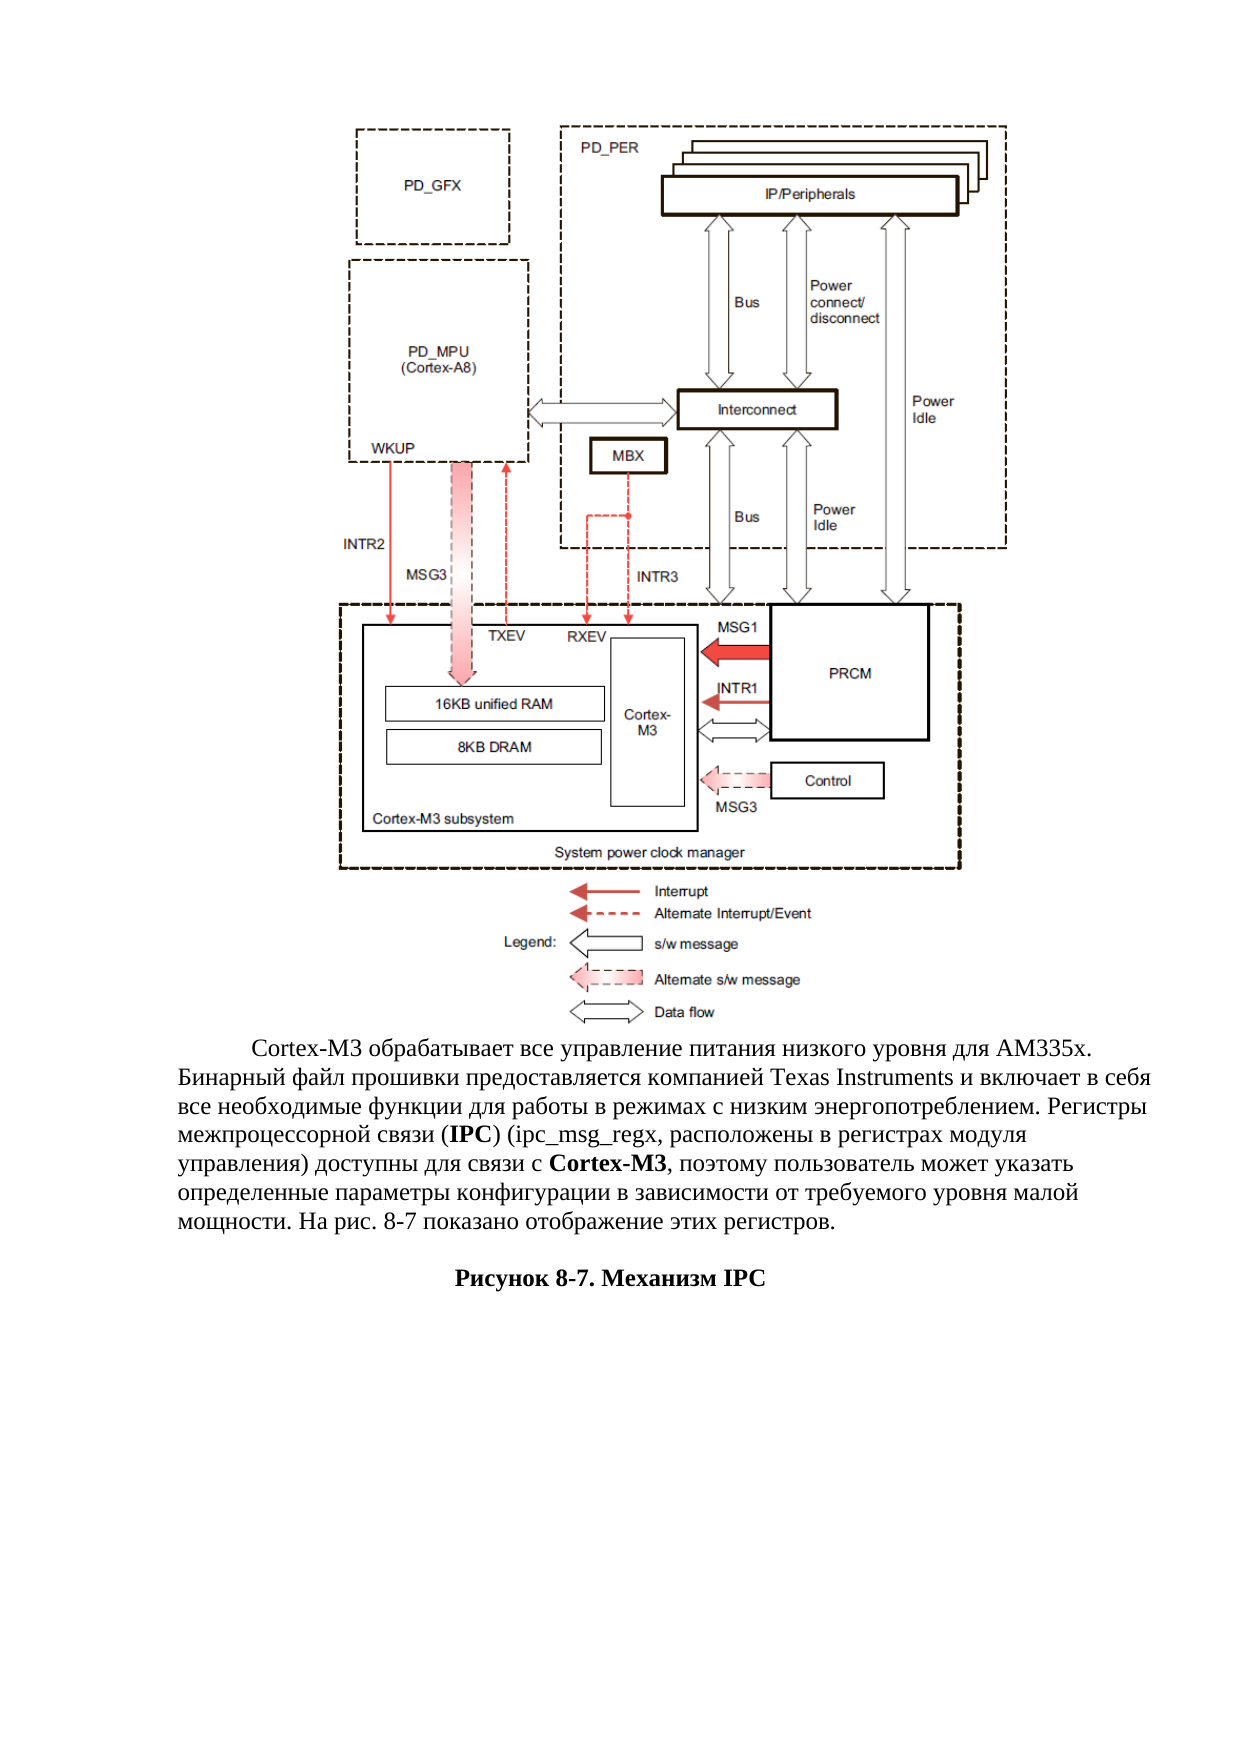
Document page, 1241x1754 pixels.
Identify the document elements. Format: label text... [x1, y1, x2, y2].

text Рисунок 8-7. Механизм IPC [177, 1263, 1152, 1292]
picture [301, 118, 1027, 1034]
text Cortex-M3 обрабатывает все управление питания низкого уровня для AM335x. Бинарный файл прошивки предоставляется компанией Texas Instruments и включает в себя все необходимые функции для работы в режимах с низким энергопотреблением. Регистры межпроцессорной связи (IPC) (ipc_msg_regx, расположены в регистрах модуля управления) доступны для связи с Cortex-M3, поэтому пользователь может указать определенные параметры конфигурации в зависимости от требуемого уровня малой мощности. На рис. 8-7 показано отображение этих регистров. [177, 1033, 1152, 1234]
